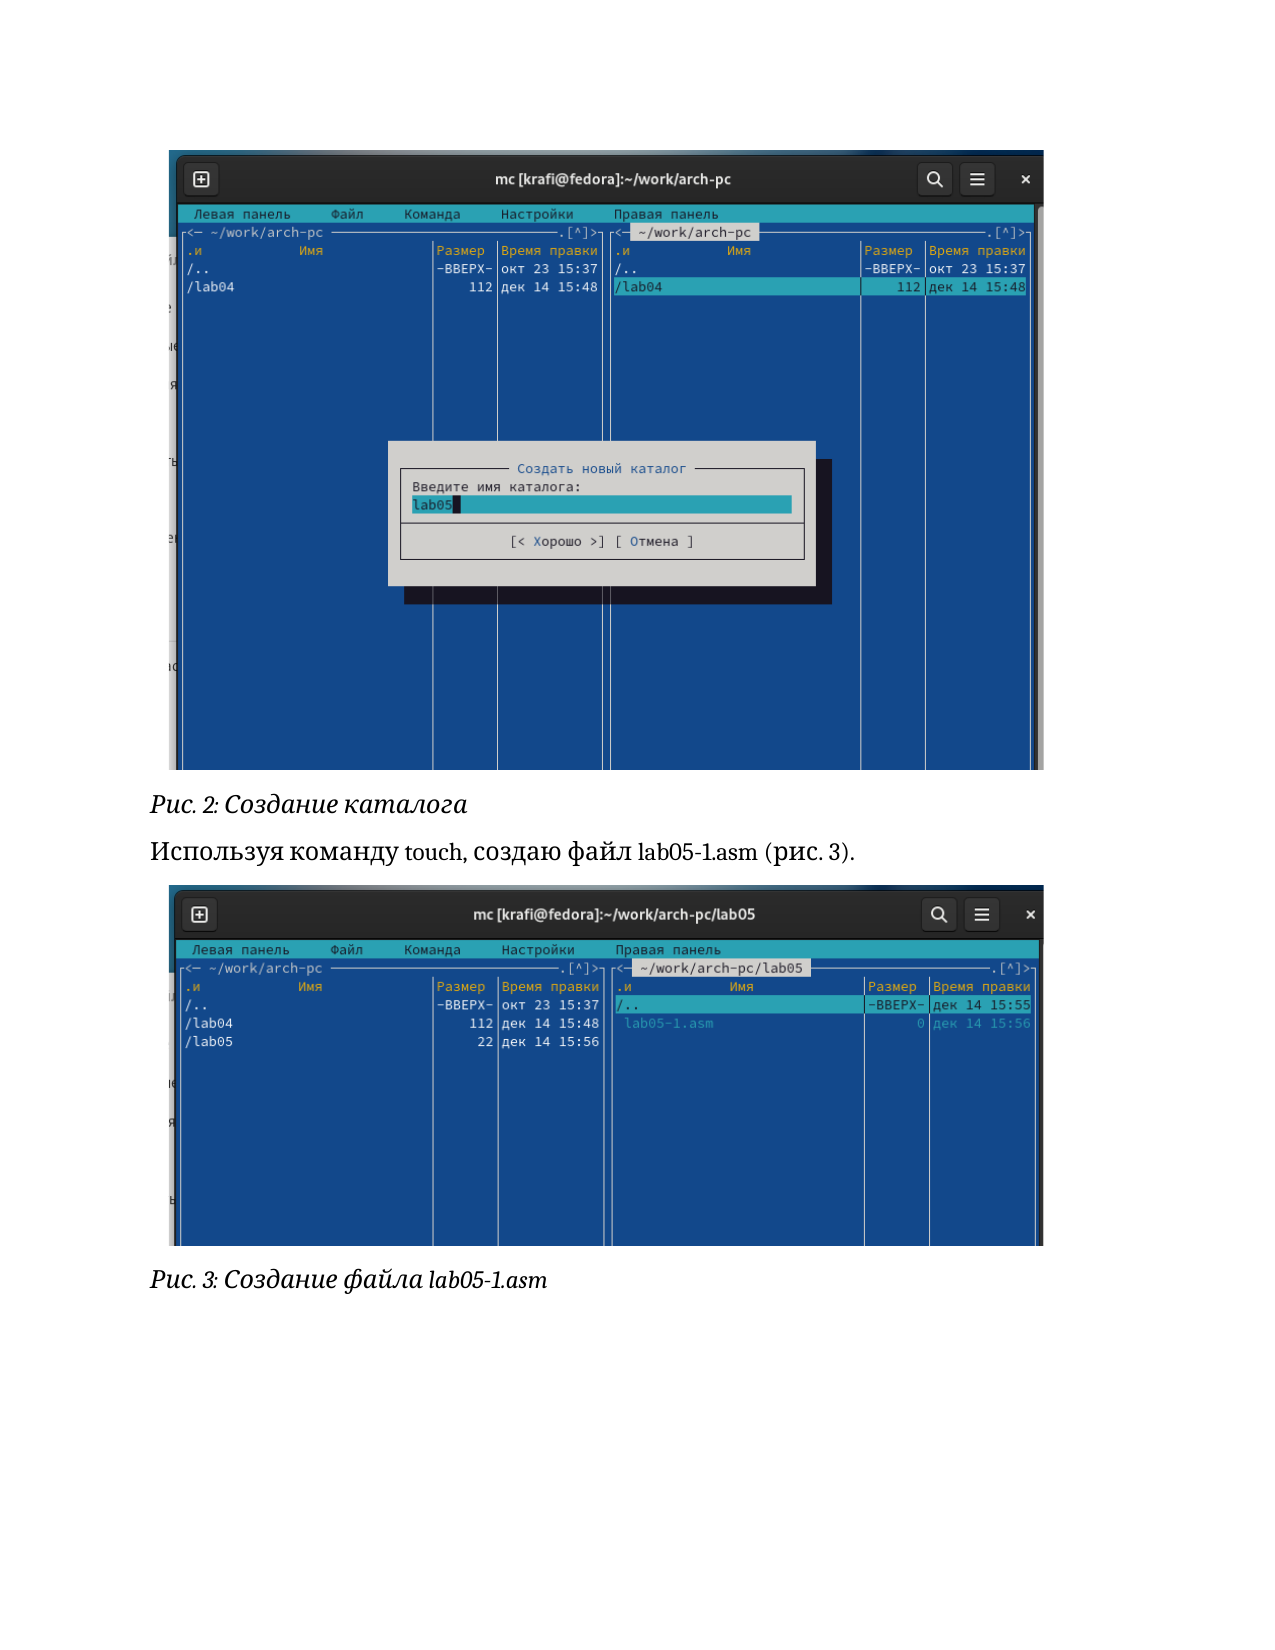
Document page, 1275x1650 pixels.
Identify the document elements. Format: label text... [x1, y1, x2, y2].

text Используя команду touch, создаю файл lab05-1.asm (рис. 3). [150, 838, 1125, 867]
picture [168, 885, 1044, 1246]
text Рис. 3: Создание файла lab05-1.asm [150, 1266, 1125, 1295]
picture [168, 150, 1044, 770]
text Рис. 2: Создание каталога [150, 791, 1125, 819]
